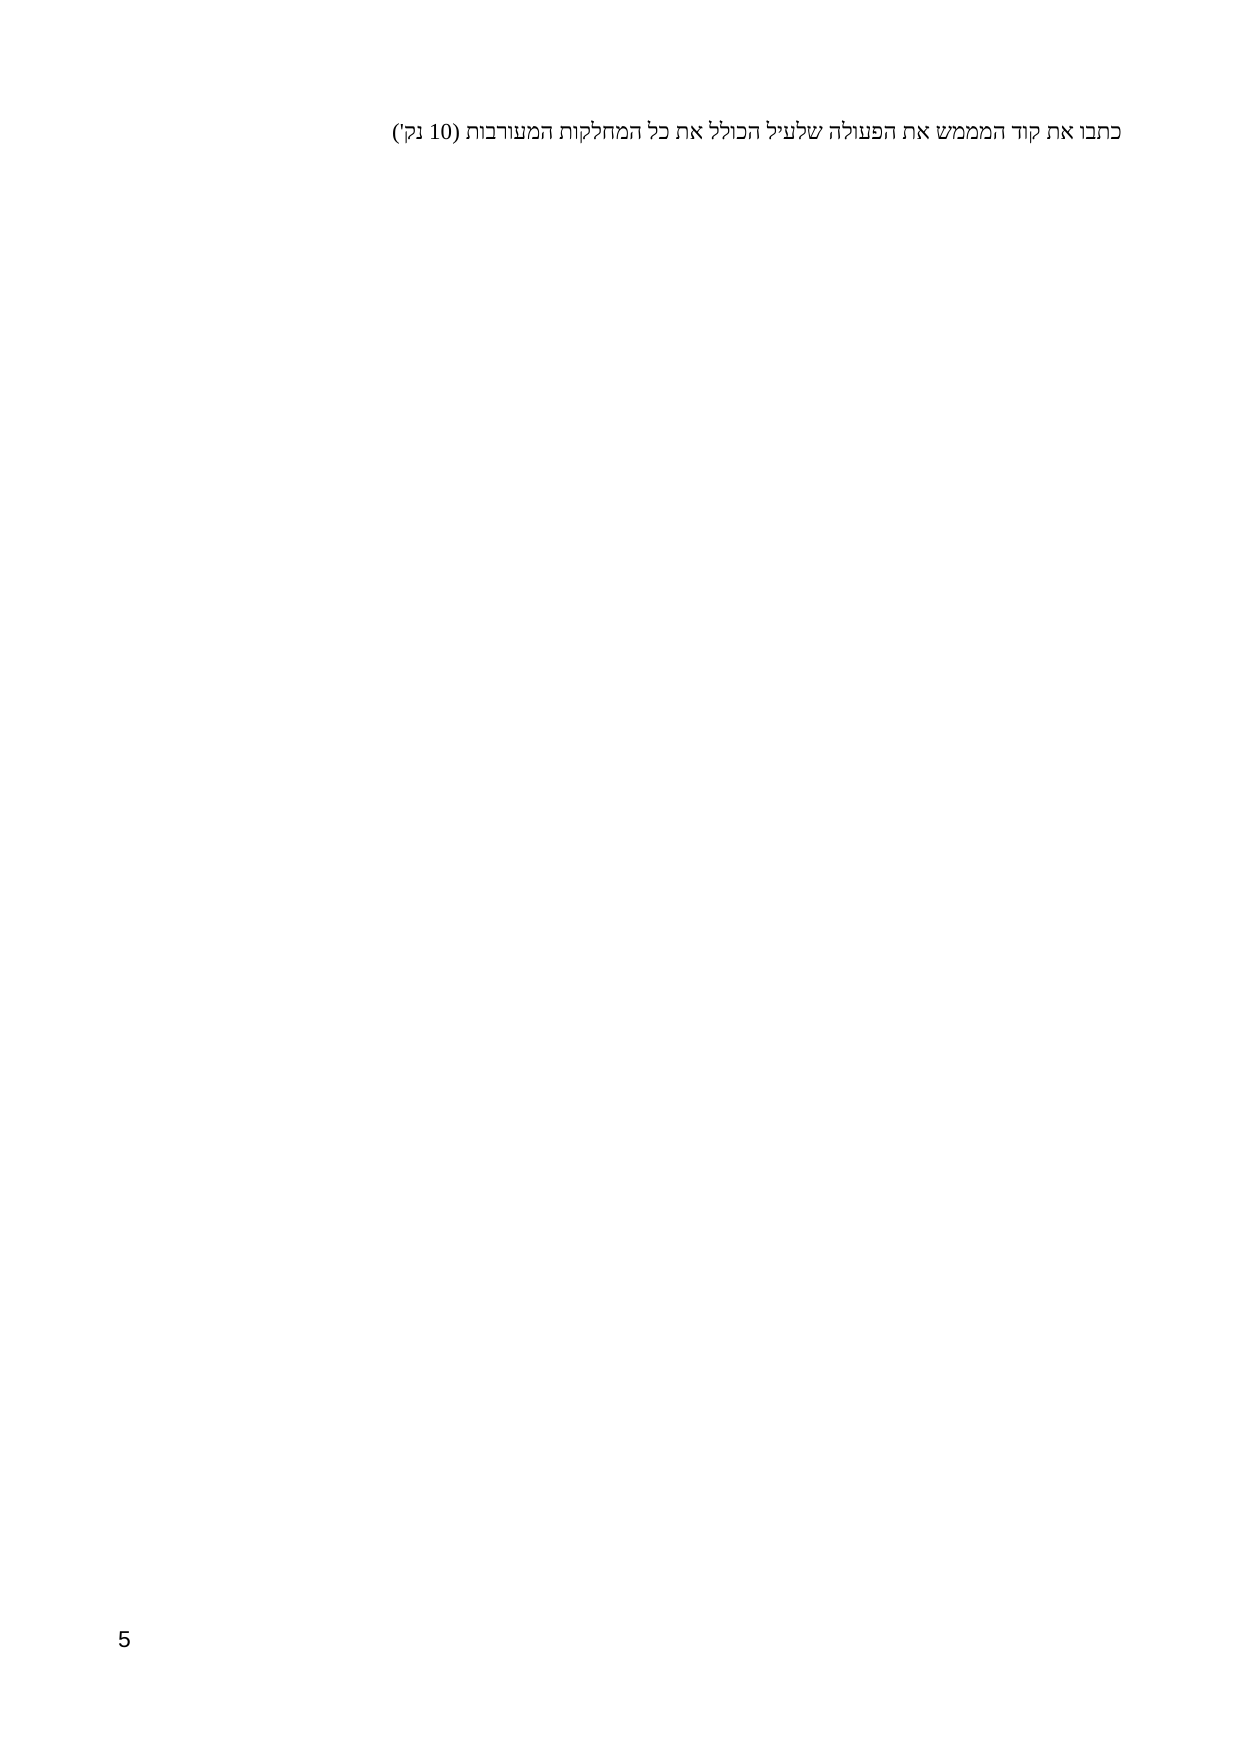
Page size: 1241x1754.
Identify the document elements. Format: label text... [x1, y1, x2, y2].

text כתבו את קוד המממש את הפעולה שלעיל הכולל את כל המחלקות המעורבות (10 נק') [118, 118, 1122, 144]
